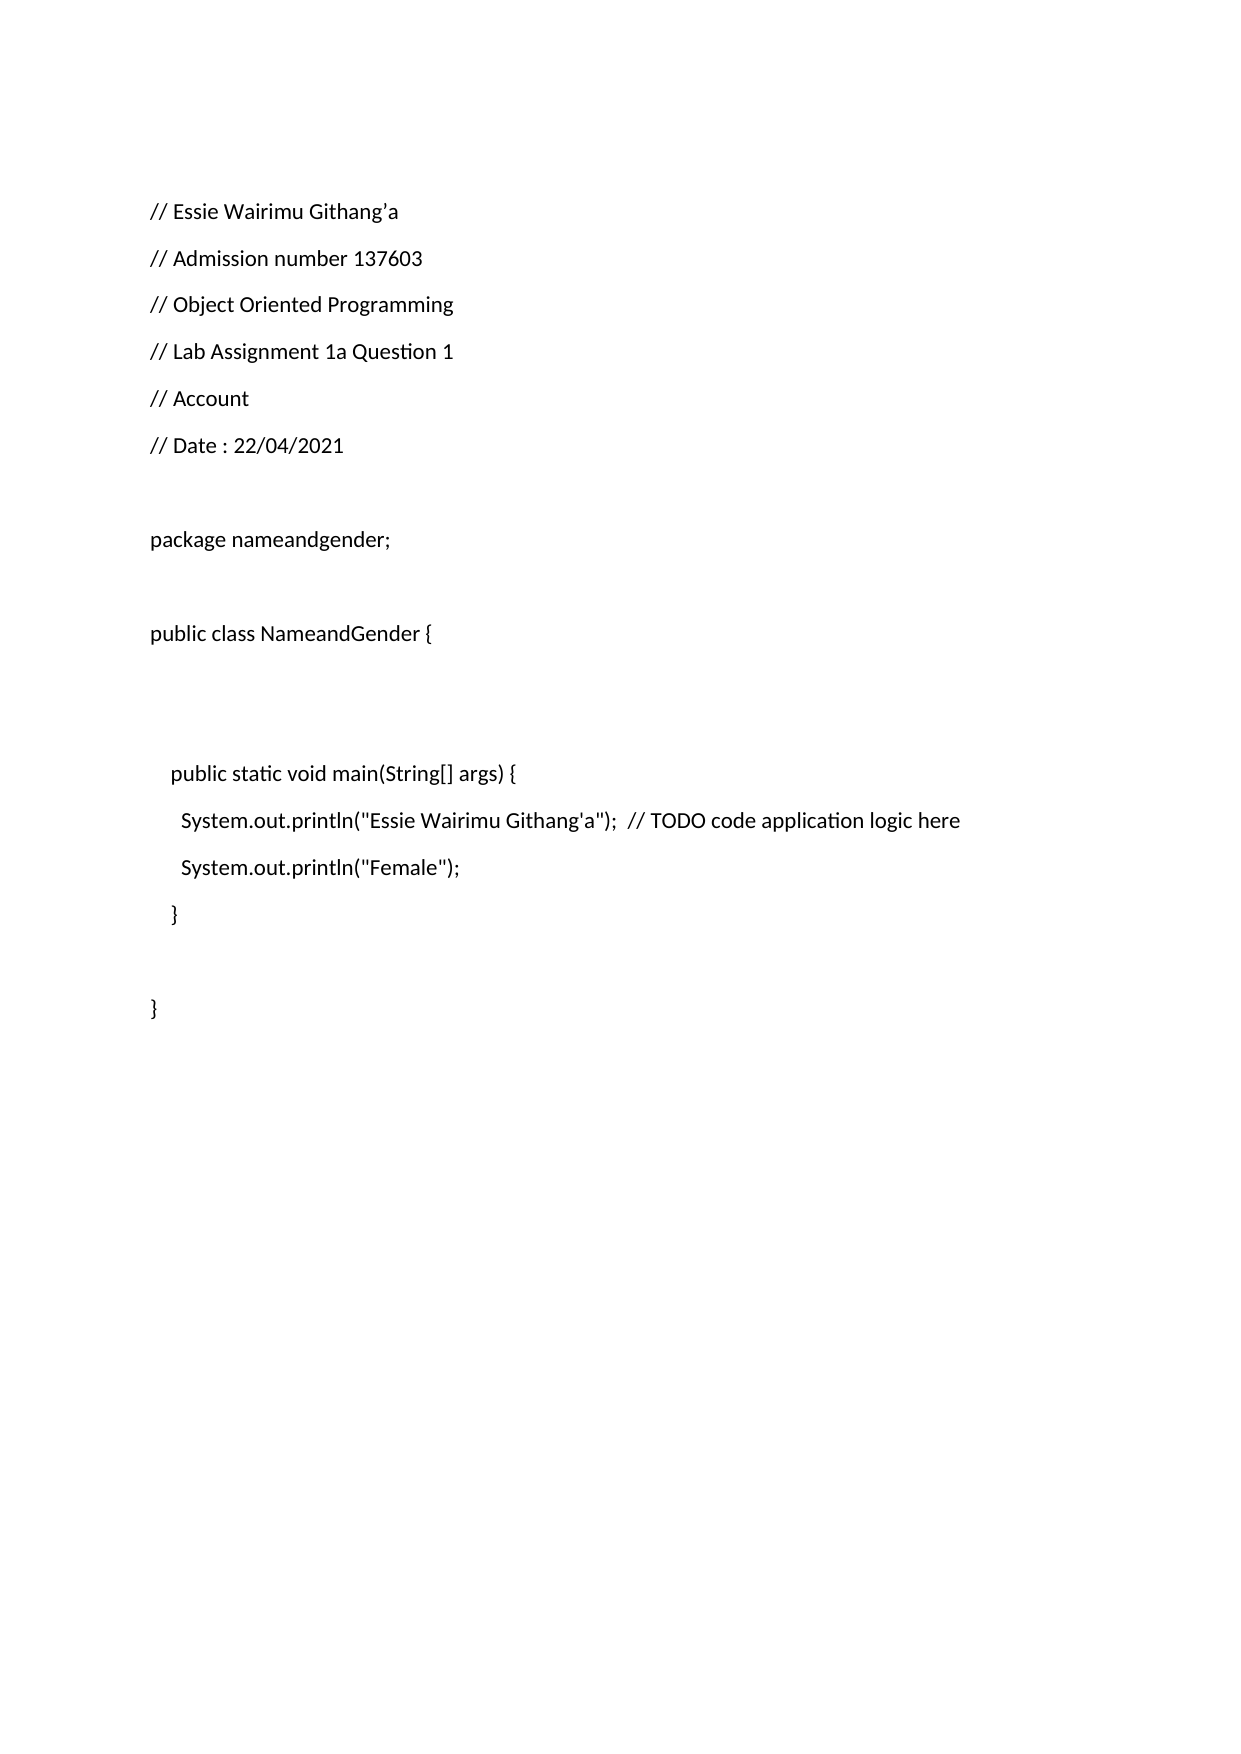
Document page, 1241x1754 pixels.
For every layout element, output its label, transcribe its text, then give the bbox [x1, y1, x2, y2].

text } [150, 994, 1090, 1022]
text // Essie Wairimu Githang’a [150, 197, 1090, 225]
text System.out.println("Female"); [150, 853, 1090, 881]
text // Lab Assignment 1a Question 1 [150, 337, 1090, 366]
text public class NameandGender { [150, 619, 1090, 647]
text // Object Oriented Programming [150, 291, 1090, 319]
text } [150, 900, 1090, 928]
text // Date : 22/04/2021 [150, 431, 1090, 459]
text package nameandgender; [150, 525, 1090, 553]
text // Account [150, 384, 1090, 412]
text System.out.println("Essie Wairimu Githang'a"); // TODO code application logic here [150, 806, 1090, 834]
text public static void main(String[] args) { [150, 759, 1090, 787]
text // Admission number 137603 [150, 244, 1090, 272]
